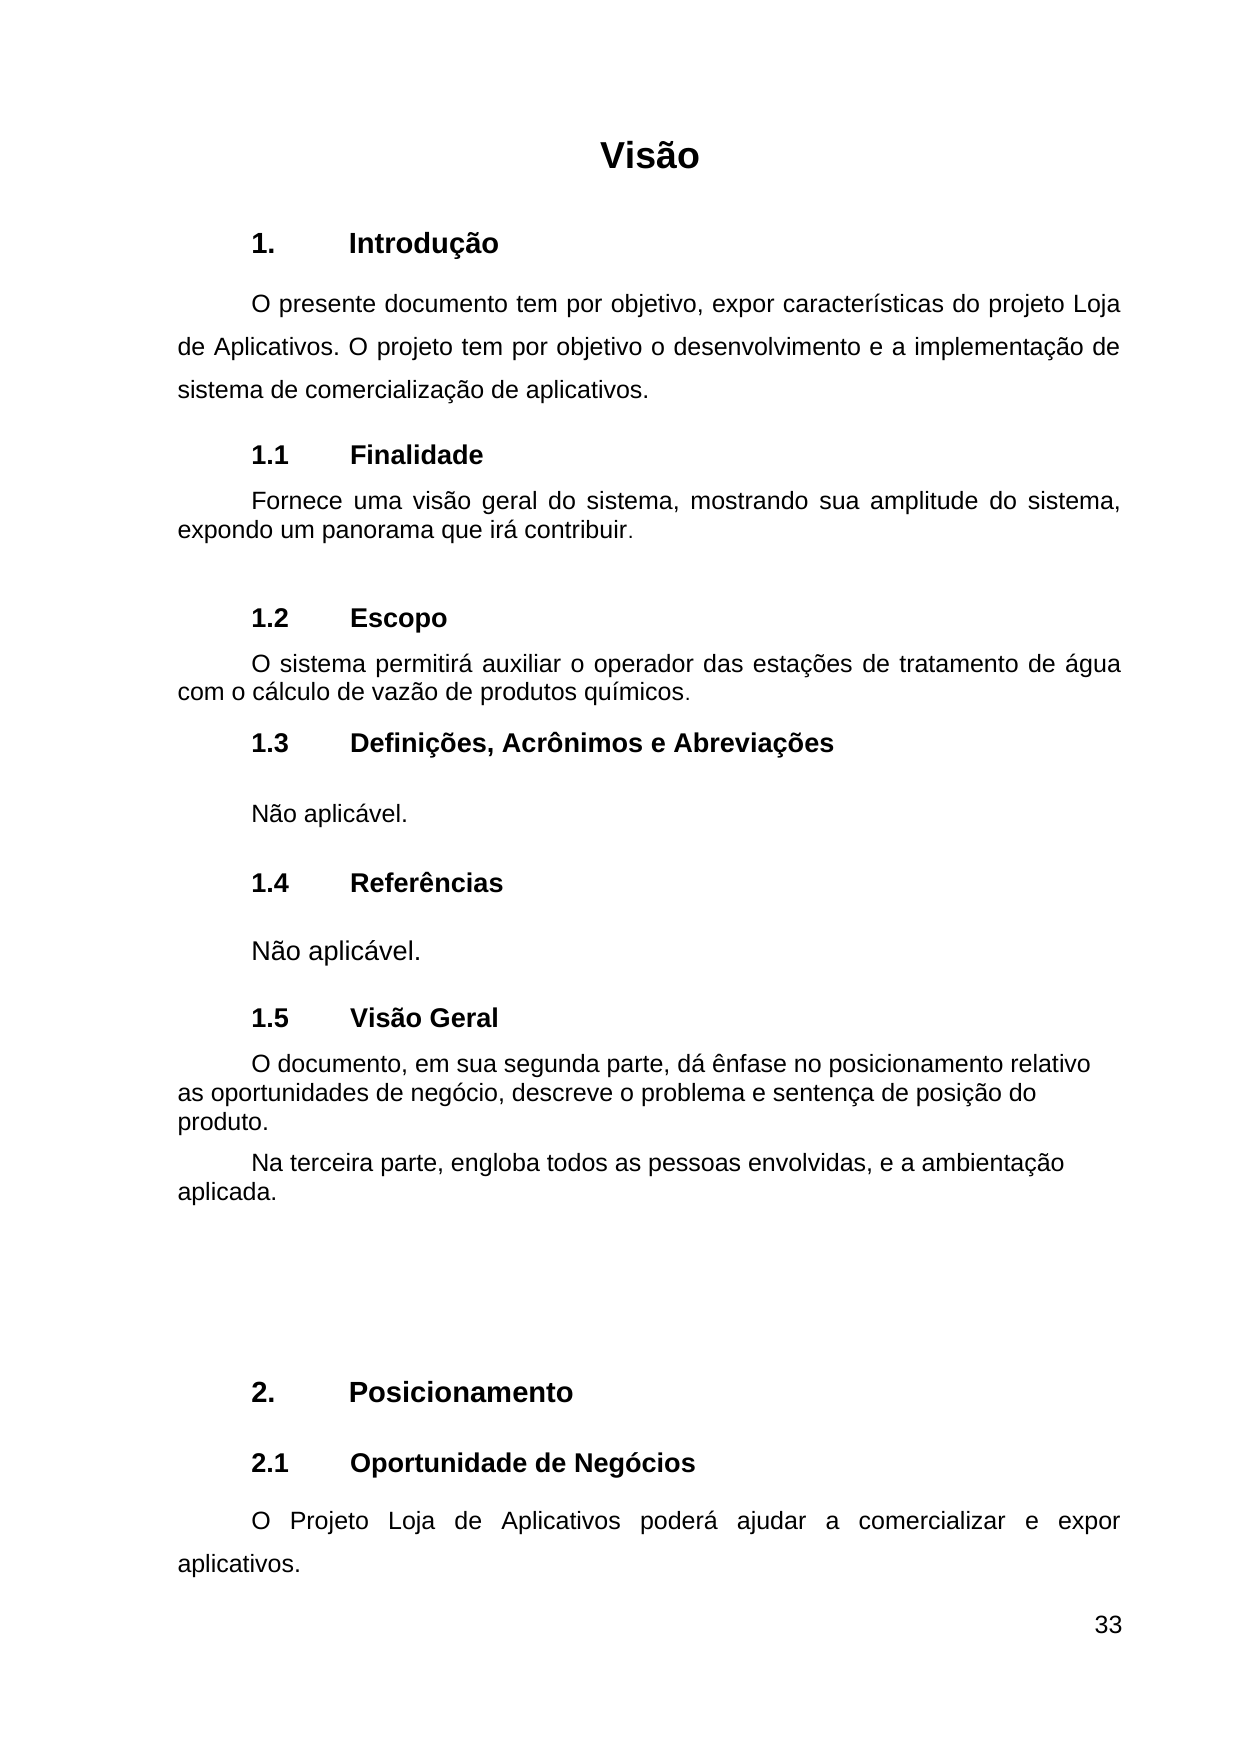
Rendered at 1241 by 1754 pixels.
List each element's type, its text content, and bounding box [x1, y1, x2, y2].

subtitle 1. Introdução [177, 226, 1122, 259]
text Na terceira parte, engloba todos as pessoas envolvidas, e a ambientação aplicada. [177, 1148, 1122, 1206]
text O sistema permitirá auxiliar o operador das estações de tratamento de água com o cálculo de vazão de produtos químicos. [177, 649, 1122, 706]
title Visão [177, 133, 1122, 176]
subtitle Não aplicável. [177, 935, 1122, 966]
subtitle 1.3 Definições, Acrônimos e Abreviações [177, 727, 1122, 758]
subtitle 1.5 Visão Geral [177, 1002, 1122, 1034]
subtitle 1.4 Referências [177, 867, 1122, 898]
text Não aplicável. [177, 799, 1122, 828]
subtitle 1.1 Finalidade [177, 439, 1122, 470]
text O documento, em sua segunda parte, dá ênfase no posicionamento relativo as oportunidades de negócio, descreve o problema e sentença de posição do produto. [177, 1049, 1122, 1136]
text O Projeto Loja de Aplicativos poderá ajudar a comercializar e expor aplicativos. [177, 1506, 1122, 1578]
subtitle 2.1 Oportunidade de Negócios [177, 1447, 1122, 1478]
subtitle 2. Posicionamento [177, 1376, 1122, 1409]
text Fornece uma visão geral do sistema, mostrando sua amplitude do sistema, expondo um panorama que irá contribuir. [177, 486, 1122, 543]
subtitle 1.2 Escopo [177, 602, 1122, 633]
text O presente documento tem por objetivo, expor características do projeto Loja de Aplicativos. O projeto tem por objetivo o desenvolvimento e a implementação de sistema de comercialização de aplicativos. [177, 289, 1122, 404]
